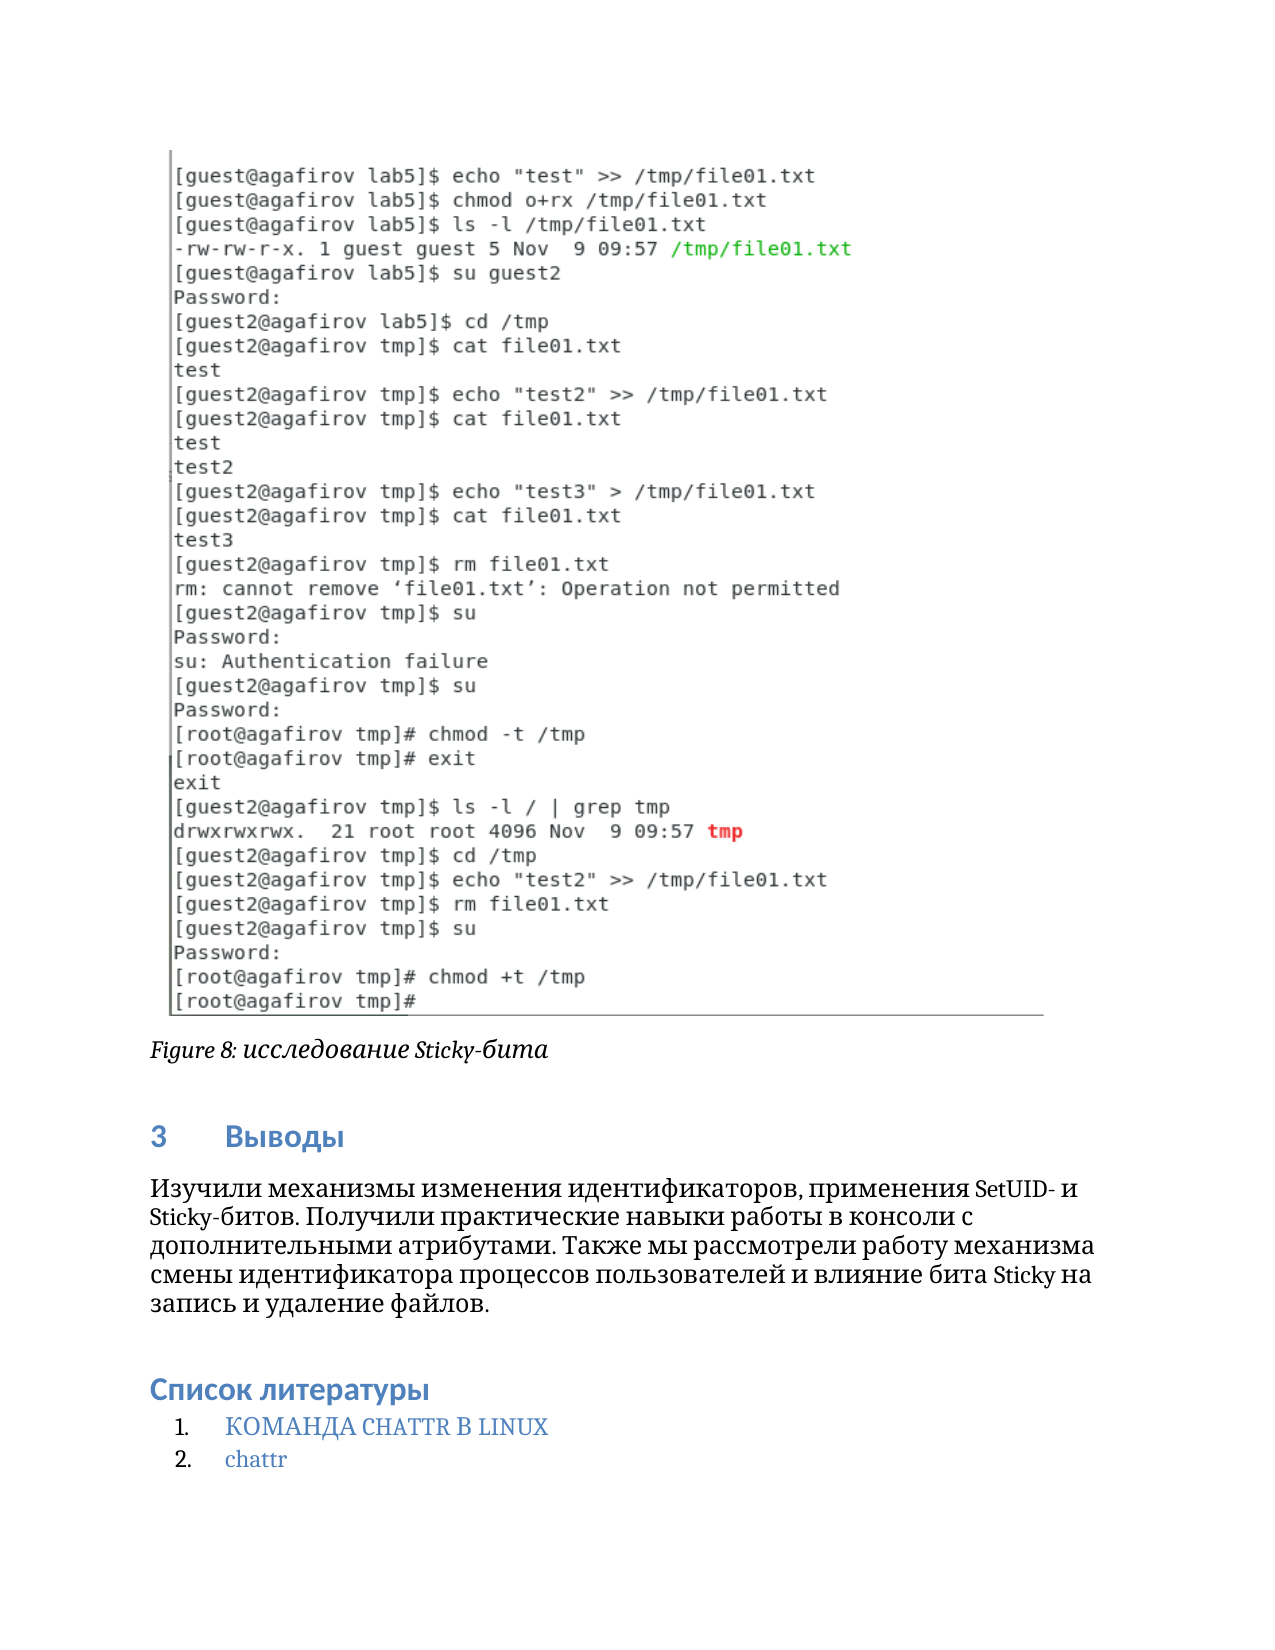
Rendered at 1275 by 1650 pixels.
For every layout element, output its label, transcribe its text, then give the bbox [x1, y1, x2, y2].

list chattr [175, 1445, 1125, 1474]
text Изучили механизмы изменения идентификаторов, применения SetUID- и Sticky-битов. Получили практические навыки работы в консоли с дополнительными атрибутами. Также мы рассмотрели работу механизма смены идентификатора процессов пользователей и влияние бита Sticky на запись и удаление файлов. [150, 1174, 1125, 1318]
text Figure 8: исследование Sticky-бита [150, 1036, 1125, 1065]
subtitle Список литературы [150, 1368, 1125, 1409]
list КОМАНДА CHATTR В LINUX [175, 1413, 1125, 1442]
subtitle 3 Выводы [150, 1115, 1125, 1156]
picture [168, 150, 1044, 1016]
